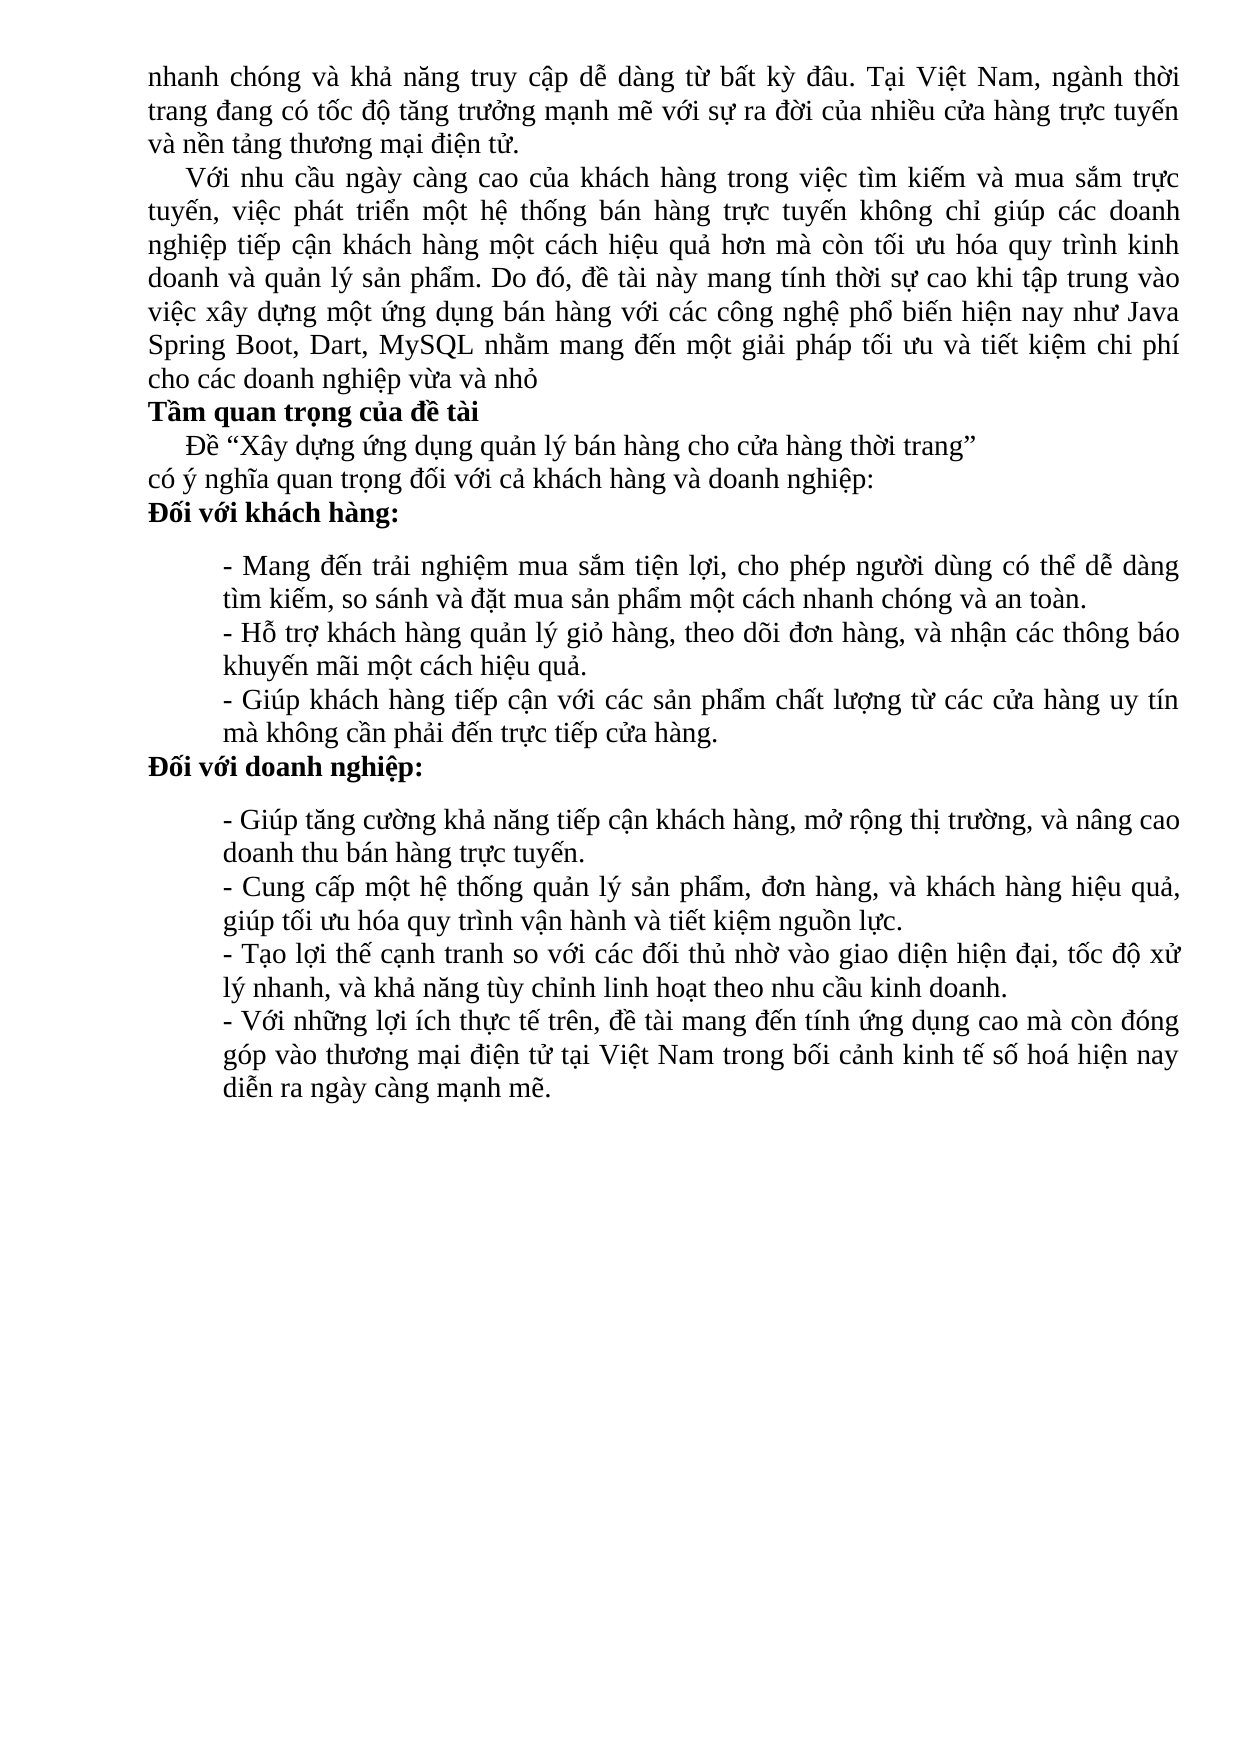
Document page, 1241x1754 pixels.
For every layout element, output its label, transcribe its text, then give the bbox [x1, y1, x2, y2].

text Đối với doanh nghiệp: [148, 749, 1181, 783]
text có ý nghĩa quan trọng đối với cả khách hàng và doanh nghiệp: [148, 462, 1181, 495]
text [148, 59, 1181, 160]
text Đề “Xây dựng ứng dụng quản lý bán hàng cho cửa hàng thời trang” [148, 428, 1181, 462]
text Đối với khách hàng: [148, 495, 1181, 529]
text - Với những lợi ích thực tế trên, đề tài mang đến tính ứng dụng cao mà còn đóng góp vào thương mại điện tử tại Việt Nam trong bối cảnh kinh tế số hoá hiện nay diễn ra ngày càng mạnh mẽ. [223, 1003, 1181, 1104]
text - Hỗ trợ khách hàng quản lý giỏ hàng, theo dõi đơn hàng, và nhận các thông báo khuyến mãi một cách hiệu quả. [223, 615, 1181, 682]
text - Tạo lợi thế cạnh tranh so với các đối thủ nhờ vào giao diện hiện đại, tốc độ xử lý nhanh, và khả năng tùy chỉnh linh hoạt theo nhu cầu kinh doanh. [223, 936, 1181, 1003]
text - Giúp khách hàng tiếp cận với các sản phẩm chất lượng từ các cửa hàng uy tín mà không cần phải đến trực tiếp cửa hàng. [223, 682, 1181, 749]
text - Giúp tăng cường khả năng tiếp cận khách hàng, mở rộng thị trường, và nâng cao doanh thu bán hàng trực tuyến. [223, 802, 1181, 869]
text Với nhu cầu ngày càng cao của khách hàng trong việc tìm kiếm và mua sắm trực tuyến, việc phát triển một hệ thống bán hàng trực tuyến không chỉ giúp các doanh nghiệp tiếp cận khách hàng một cách hiệu quả hơn mà còn tối ưu hóa quy trình kinh doanh và quản lý sản phẩm. Do đó, đề tài này mang tính thời sự cao khi tập trung vào việc xây dựng một ứng dụng bán hàng với các công nghệ phổ biến hiện nay như Java Spring Boot, Dart, MySQL nhằm mang đến một giải pháp tối ưu và tiết kiệm chi phí cho các doanh nghiệp vừa và nhỏ [148, 160, 1181, 394]
text Tầm quan trọng của đề tài [148, 394, 1181, 428]
text - Mang đến trải nghiệm mua sắm tiện lợi, cho phép người dùng có thể dễ dàng tìm kiếm, so sánh và đặt mua sản phẩm một cách nhanh chóng và an toàn. [223, 548, 1181, 615]
text - Cung cấp một hệ thống quản lý sản phẩm, đơn hàng, và khách hàng hiệu quả, giúp tối ưu hóa quy trình vận hành và tiết kiệm nguồn lực. [223, 869, 1181, 936]
